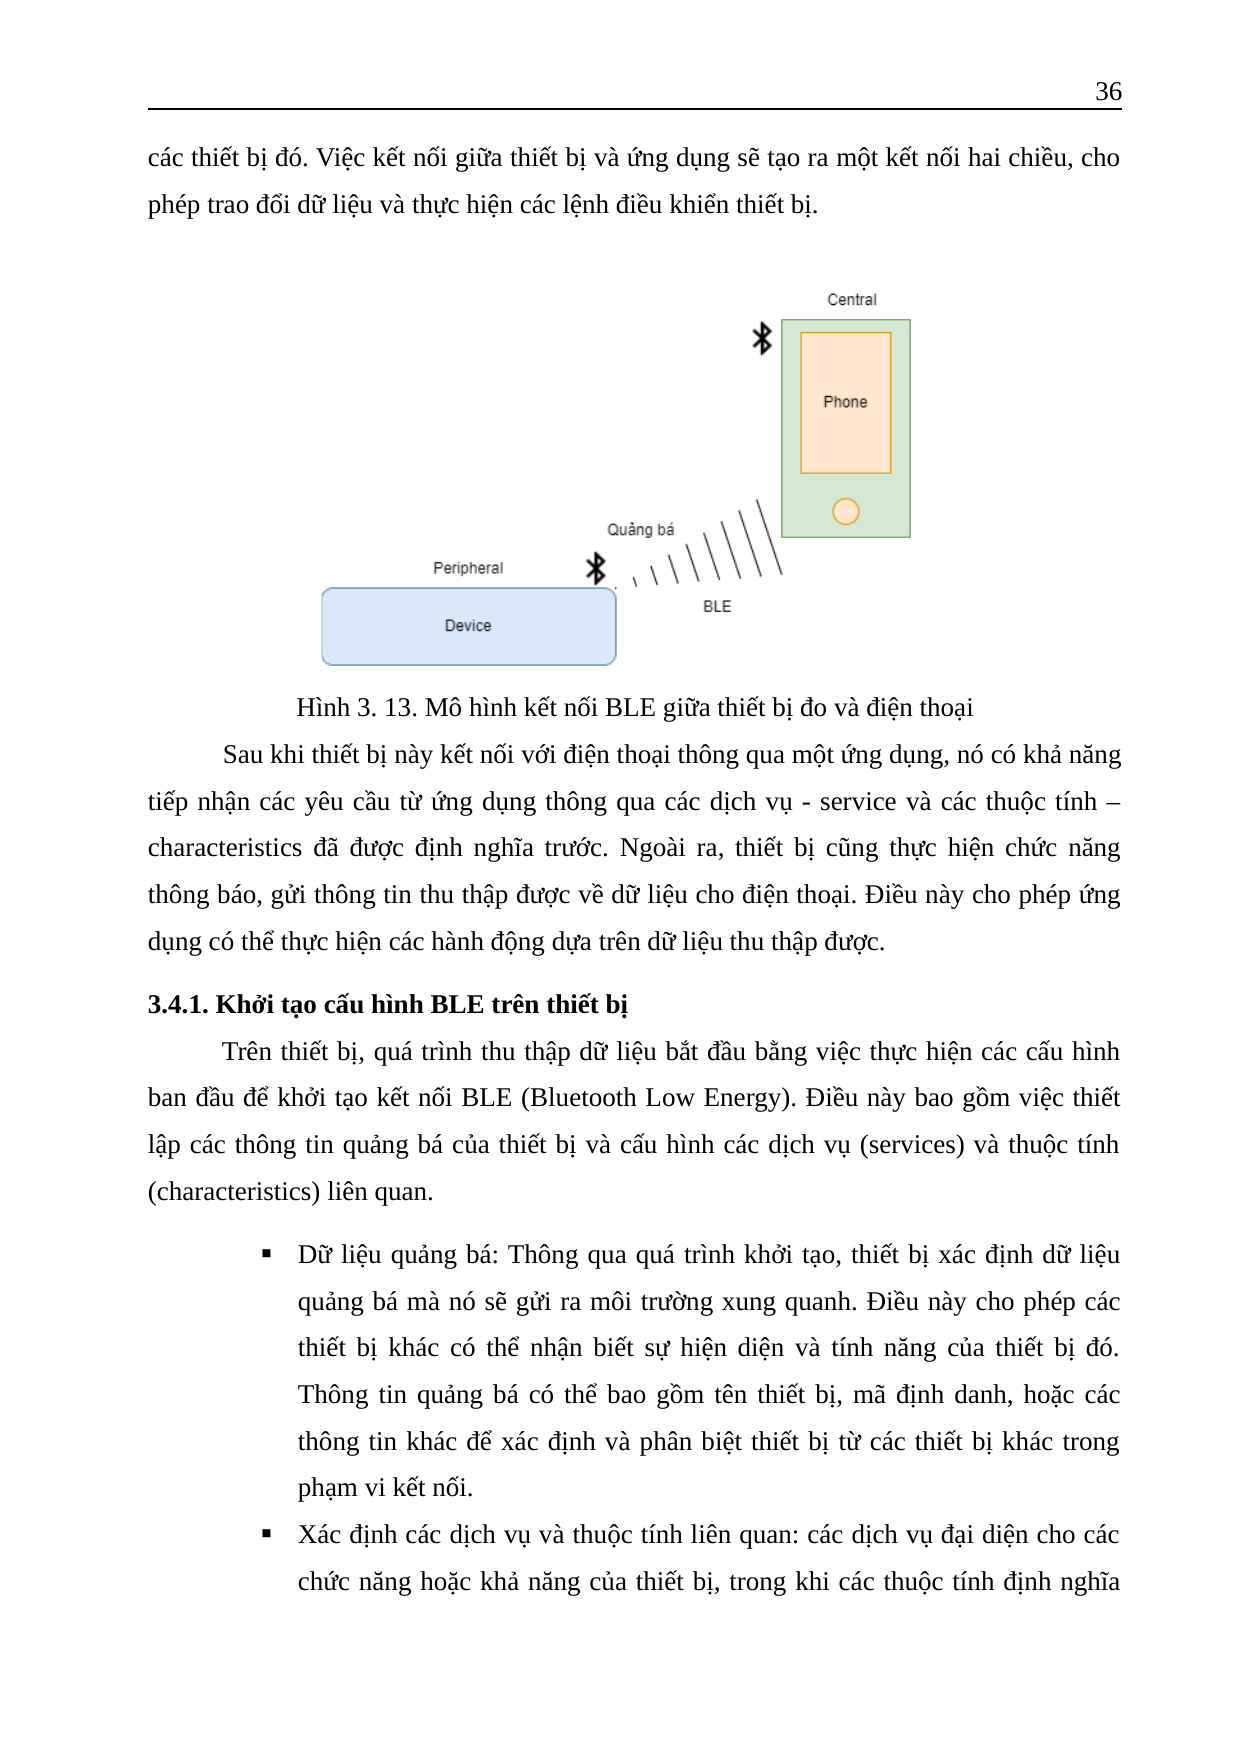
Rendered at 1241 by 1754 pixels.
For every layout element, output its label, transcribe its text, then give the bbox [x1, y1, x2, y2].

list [260, 1518, 1122, 1596]
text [148, 141, 1122, 219]
list Dữ liệu quảng bá: Thông qua quá trình khởi tạo, thiết bị xác định dữ liệu quảng bá mà nó sẽ gửi ra môi trường xung quanh. Điều này cho phép các thiết bị khác có thể nhận biết sự hiện diện và tính năng của thiết bị đó. Thông tin quảng bá có thể bao gồm tên thiết bị, mã định danh, hoặc các thông tin khác để xác định và phân biệt thiết bị từ các thiết bị khác trong phạm vi kết nối. [260, 1238, 1122, 1502]
picture [321, 281, 912, 667]
text Sau khi thiết bị này kết nối với điện thoại thông qua một ứng dụng, nó có khả năng tiếp nhận các yêu cầu từ ứng dụng thông qua các dịch vụ - service và các thuộc tính – characteristics đã được định nghĩa trước. Ngoài ra, thiết bị cũng thực hiện chức năng thông báo, gửi thông tin thu thập được về dữ liệu cho điện thoại. Điều này cho phép ứng dụng có thể thực hiện các hành động dựa trên dữ liệu thu thập được. [148, 738, 1122, 956]
text Trên thiết bị, quá trình thu thập dữ liệu bắt đầu bằng việc thực hiện các cấu hình ban đầu để khởi tạo kết nối BLE (Bluetooth Low Energy). Điều này bao gồm việc thiết lập các thông tin quảng bá của thiết bị và cấu hình các dịch vụ (services) và thuộc tính (characteristics) liên quan. [148, 1034, 1122, 1206]
subtitle 3.4.1. Khởi tạo cấu hình BLE trên thiết bị [148, 988, 1122, 1019]
